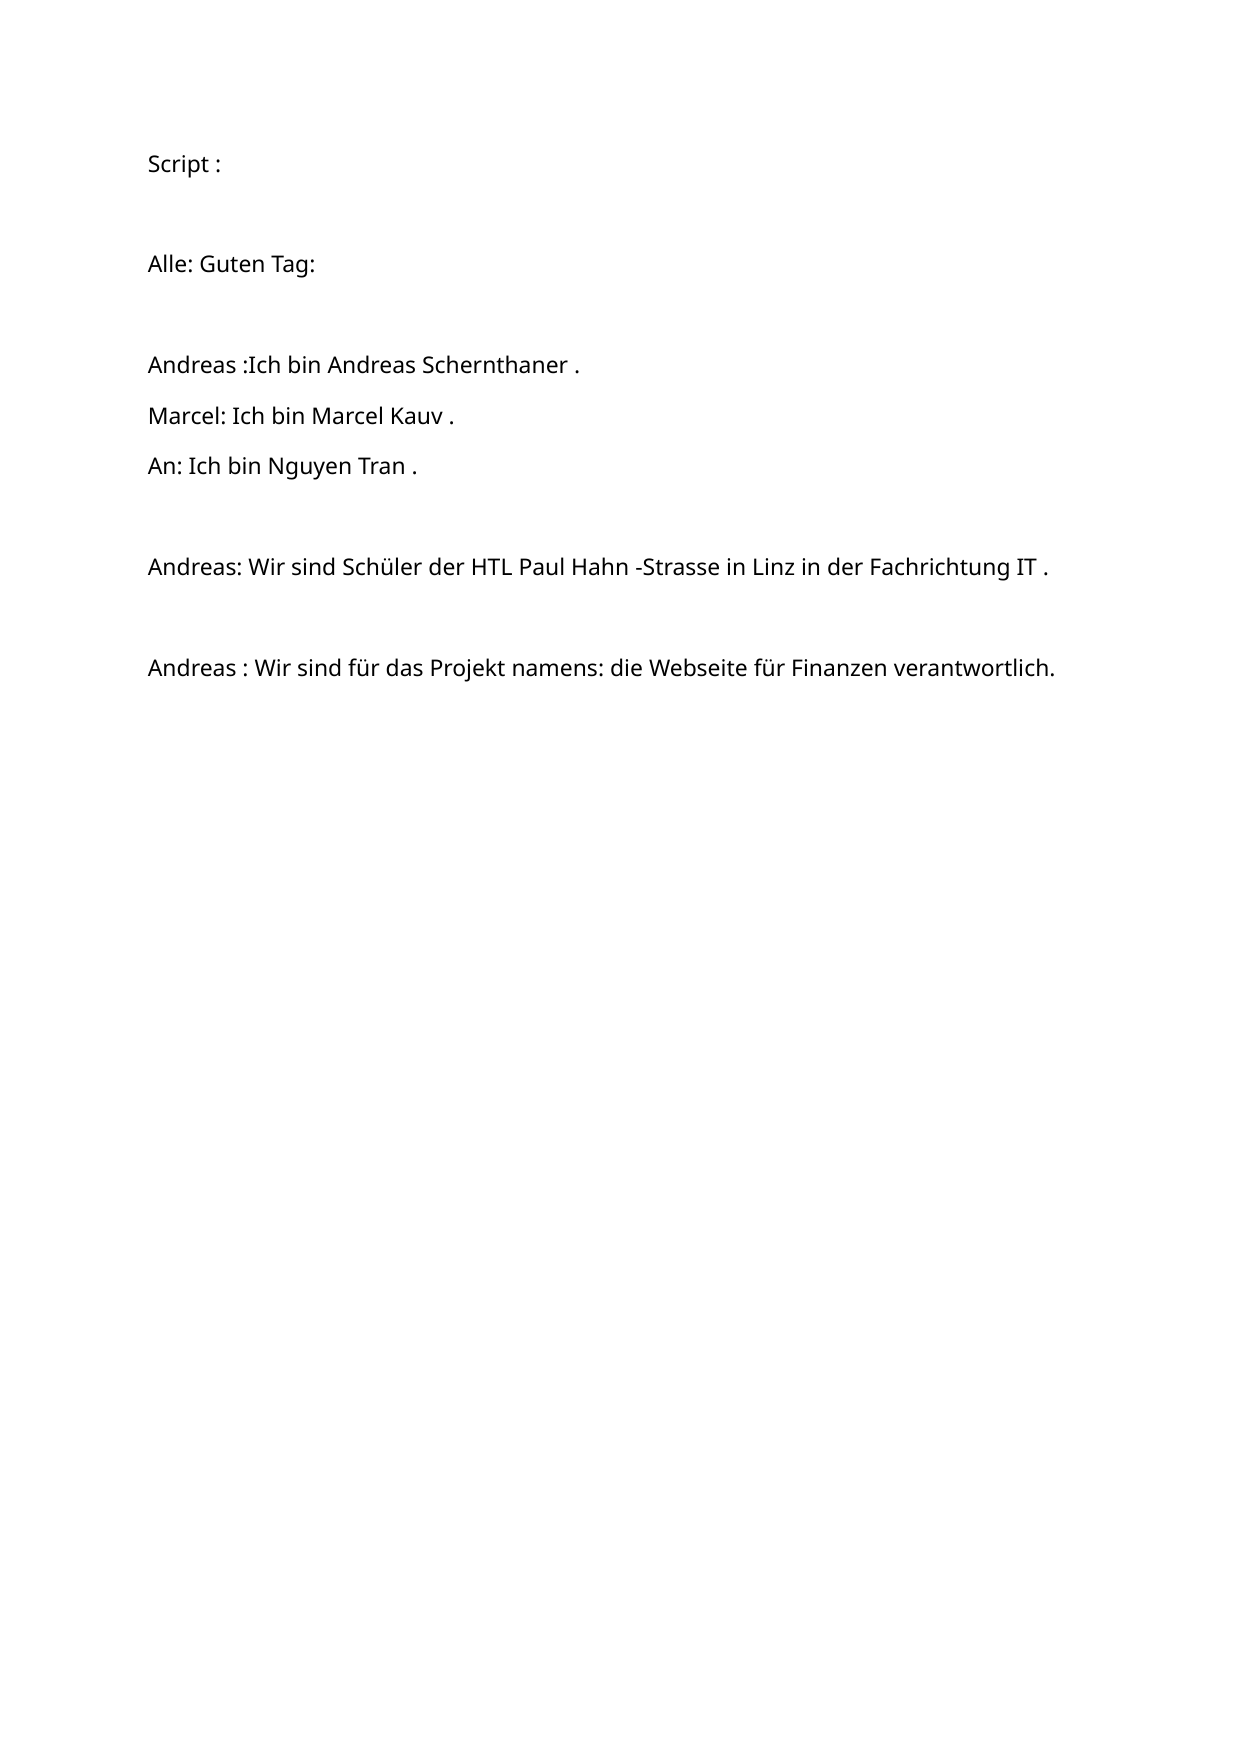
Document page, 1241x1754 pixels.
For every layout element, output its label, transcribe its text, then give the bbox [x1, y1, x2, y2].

text Script : [148, 148, 1093, 179]
text Marcel: Ich bin Marcel Kauv . [148, 400, 1093, 431]
text An: Ich bin Nguyen Tran . [148, 450, 1093, 481]
text Andreas :Ich bin Andreas Schernthaner . [148, 349, 1093, 381]
text Alle: Guten Tag: [148, 248, 1093, 280]
text Andreas : Wir sind für das Projekt namens: die Webseite für Finanzen verantwortlich. [148, 652, 1093, 683]
text Andreas: Wir sind Schüler der HTL Paul Hahn -Strasse in Linz in der Fachrichtung IT . [148, 551, 1093, 582]
